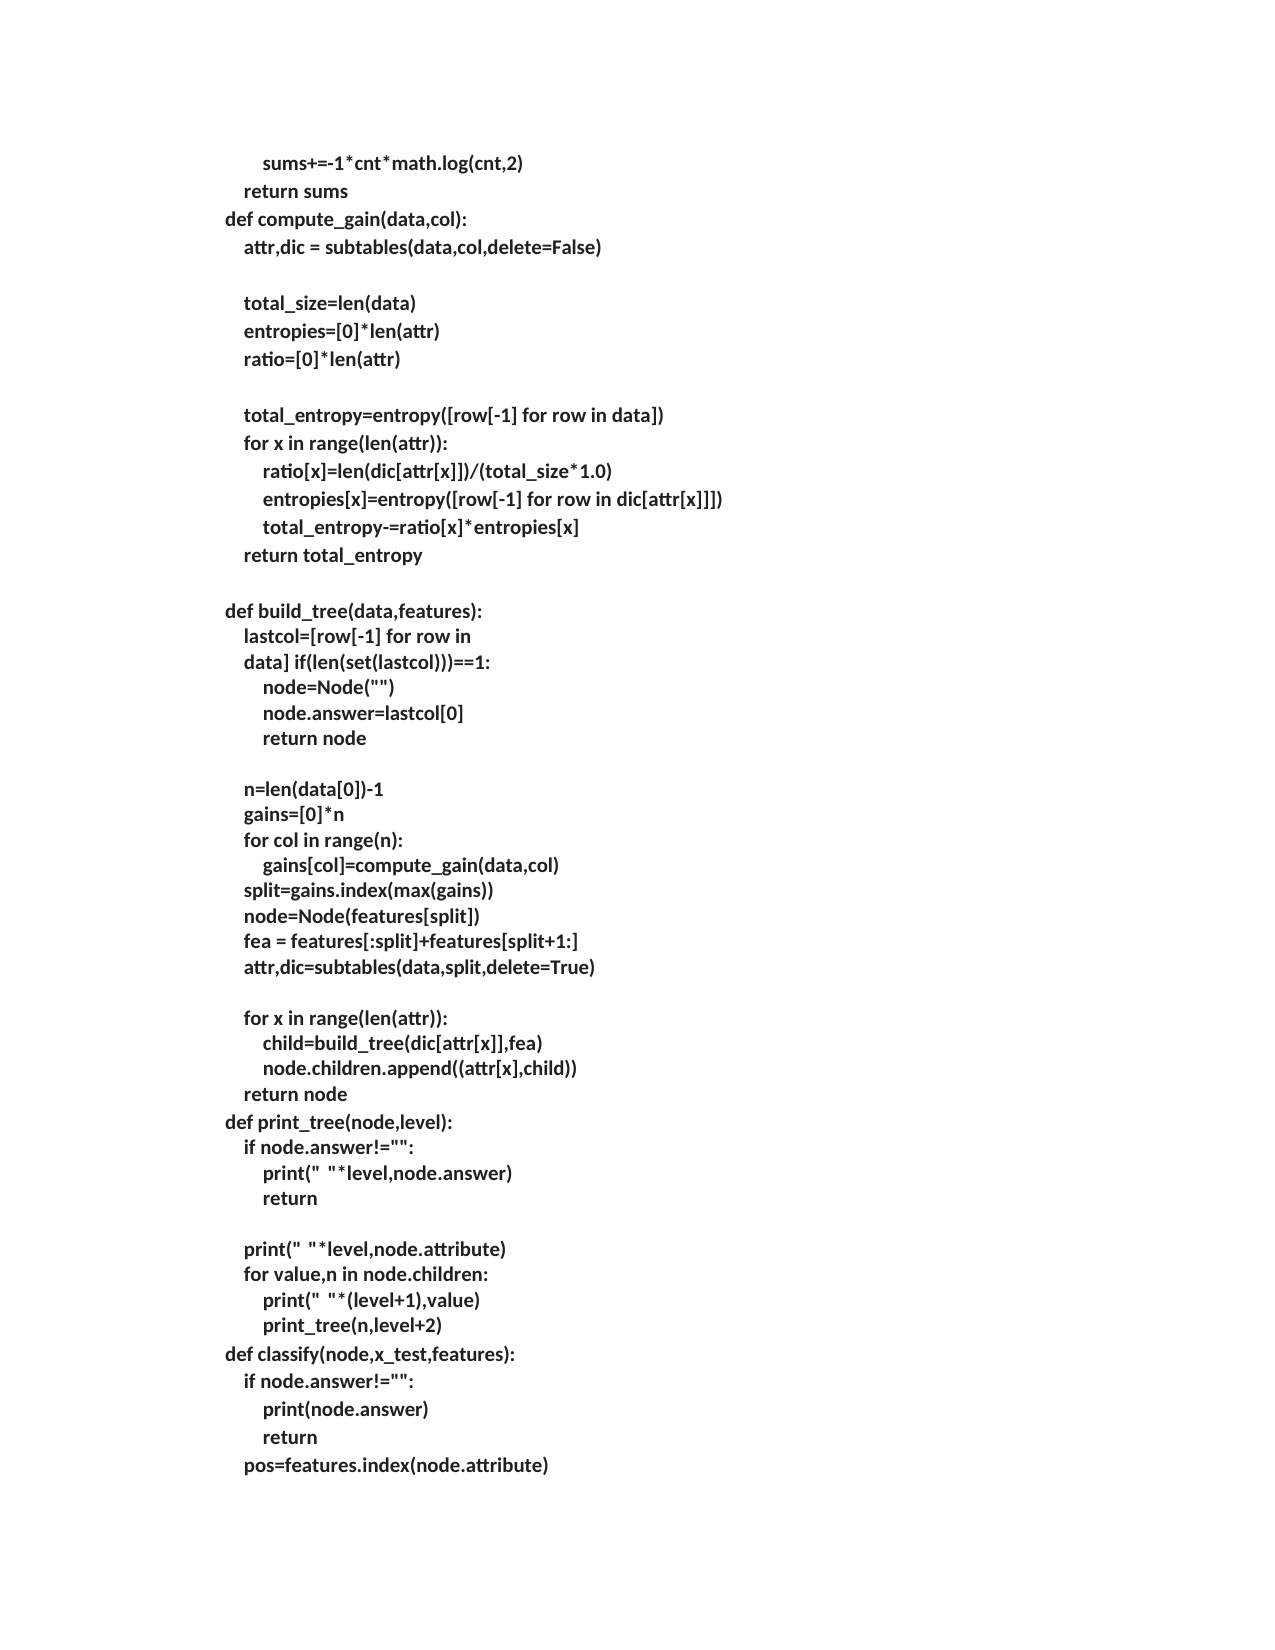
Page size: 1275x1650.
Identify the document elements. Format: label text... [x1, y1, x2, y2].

text pos=features.index(node.attribute) [244, 1452, 1214, 1478]
text for x in range(len(attr)): child=build_tree(dic[attr[x]],fea) node.children.append((attr[x],child)) [244, 1005, 724, 1081]
text print(node.answer) return [263, 1397, 431, 1450]
text def classify(node,x_test,features): if node.answer!="": [225, 1341, 520, 1394]
text return total_entropy [244, 542, 1214, 567]
text def print_tree(node,level): if node.answer!="": [225, 1109, 461, 1160]
text def compute_gain(data,col): [225, 206, 1214, 231]
text total_entropy=entropy([row[-1] for row in data]) for x in range(len(attr)): [244, 402, 666, 456]
text fea = features[:split]+features[split+1:] attr,dic=subtables(data,split,delete=True) [244, 928, 724, 979]
text sums+=-1*cnt*math.log(cnt,2) return sums [244, 150, 557, 204]
text n=len(data[0])-1 gains=[0]*n [244, 776, 386, 827]
text total_size=len(data) entropies=[0]*len(attr) ratio=[0]*len(attr) [244, 291, 443, 372]
text print(" "*level,node.attribute) for value,n in node.children: [244, 1236, 517, 1287]
text attr,dic = subtables(data,col,delete=False) [244, 234, 1214, 260]
text def build_tree(data,features): lastcol=[row[-1] for row in data] if(len(set(lastcol)))==1: [225, 598, 520, 674]
text print(" "*(level+1),value) print_tree(n,level+2) [263, 1287, 483, 1338]
text for col in range(n): gains[col]=compute_gain(data,col) [244, 827, 561, 878]
text return node [244, 1081, 1214, 1106]
text node=Node("") node.answer=lastcol[0] return node [263, 674, 466, 751]
text ratio[x]=len(dic[attr[x]])/(total_size*1.0) entropies[x]=entropy([row[-1] for row in dic[attr[x]]]) total_entropy-=ratio[x]*entropies[x] [263, 458, 724, 539]
text print(" "*level,node.answer) return [263, 1160, 514, 1211]
text split=gains.index(max(gains)) node=Node(features[split]) [244, 878, 517, 928]
